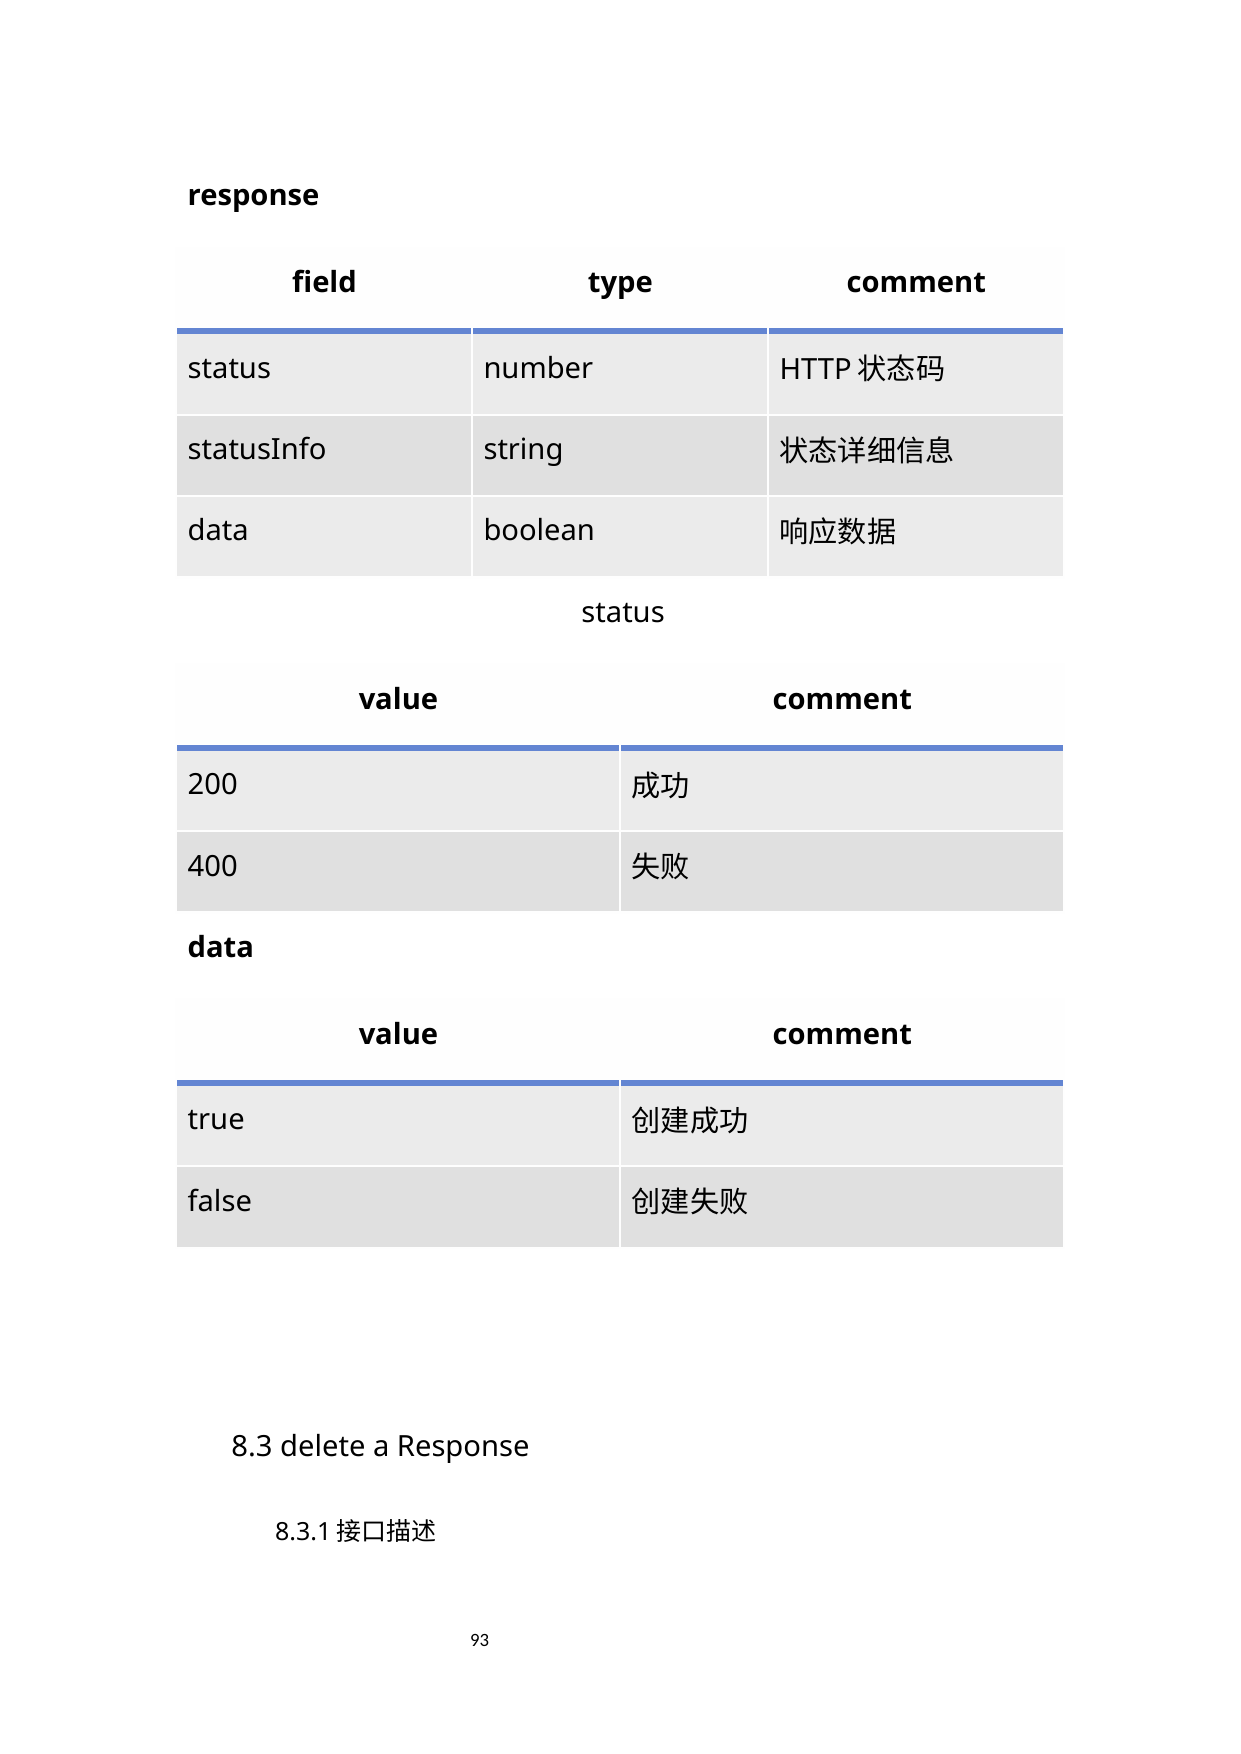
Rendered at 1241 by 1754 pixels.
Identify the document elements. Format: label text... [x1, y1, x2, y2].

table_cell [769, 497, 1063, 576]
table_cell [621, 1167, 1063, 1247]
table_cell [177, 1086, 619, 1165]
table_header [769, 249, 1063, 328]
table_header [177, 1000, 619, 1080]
text data [187, 914, 1053, 978]
list 8.3 delete a Response [187, 1413, 1053, 1478]
list status [537, 579, 1053, 643]
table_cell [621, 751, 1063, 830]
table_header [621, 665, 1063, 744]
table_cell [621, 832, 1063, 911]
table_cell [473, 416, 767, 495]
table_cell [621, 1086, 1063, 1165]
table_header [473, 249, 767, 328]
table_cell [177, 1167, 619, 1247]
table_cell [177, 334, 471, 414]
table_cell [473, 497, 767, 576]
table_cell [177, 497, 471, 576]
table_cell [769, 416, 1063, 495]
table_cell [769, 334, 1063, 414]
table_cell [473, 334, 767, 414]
list 8.3.1接口描述 [231, 1497, 1053, 1562]
text response [187, 162, 1053, 227]
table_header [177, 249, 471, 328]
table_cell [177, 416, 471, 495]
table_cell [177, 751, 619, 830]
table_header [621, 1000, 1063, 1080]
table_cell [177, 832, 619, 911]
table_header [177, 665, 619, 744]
